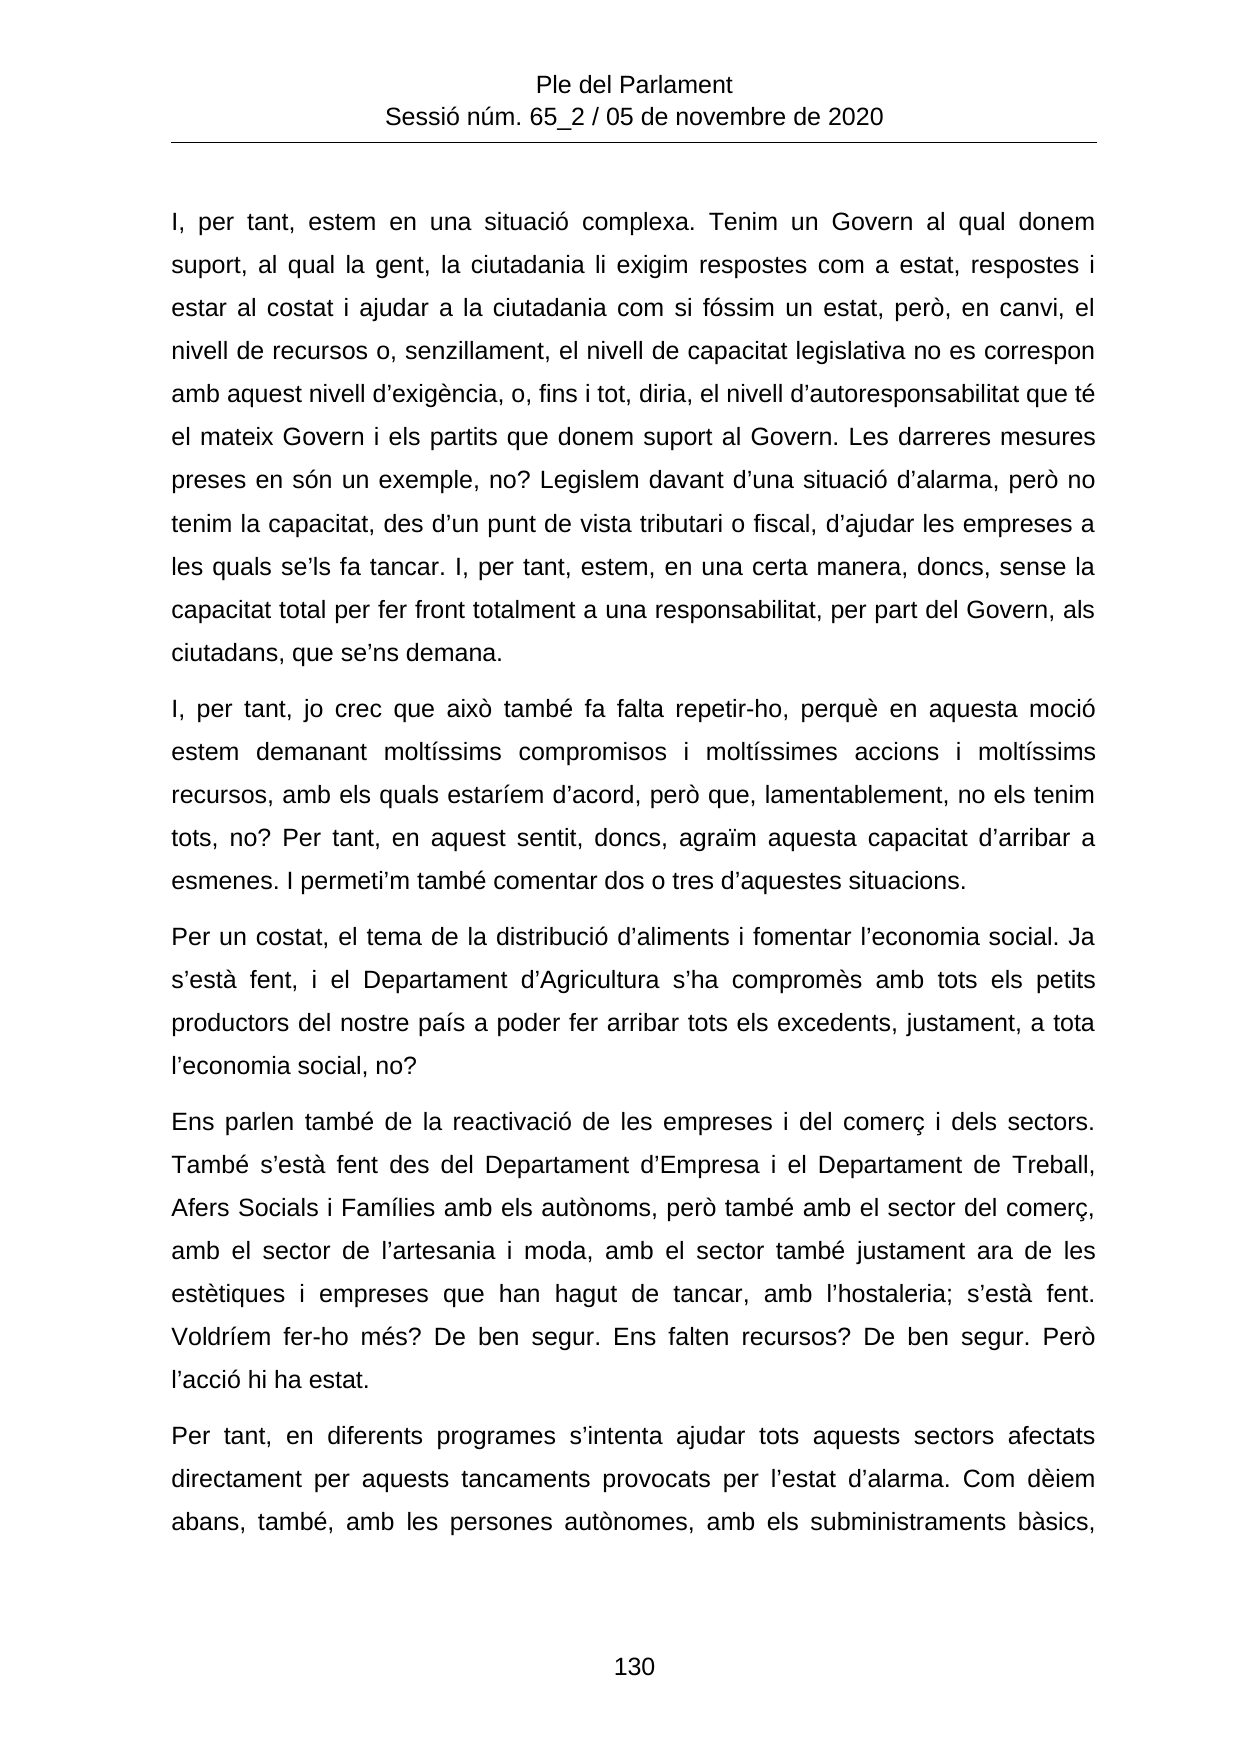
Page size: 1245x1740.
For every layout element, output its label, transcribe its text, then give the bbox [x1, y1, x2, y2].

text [171, 1421, 1097, 1536]
text I, per tant, jo crec que això també fa falta repetir-ho, perquè en aquesta moció estem demanant moltíssims compromisos i moltíssimes accions i moltíssims recursos, amb els quals estaríem d’acord, però que, lamentablement, no els tenim tots, no? Per tant, en aquest sentit, doncs, agraïm aquesta capacitat d’arribar a esmenes. I permeti’m també comentar dos o tres d’aquestes situacions. [171, 694, 1097, 895]
text I, per tant, estem en una situació complexa. Tenim un Govern al qual donem suport, al qual la gent, la ciutadania li exigim respostes com a estat, respostes i estar al costat i ajudar a la ciutadania com si fóssim un estat, però, en canvi, el nivell de recursos o, senzillament, el nivell de capacitat legislativa no es correspon amb aquest nivell d’exigència, o, fins i tot, diria, el nivell d’autoresponsabilitat que té el mateix Govern i els partits que donem suport al Govern. Les darreres mesures preses en són un exemple, no? Legislem davant d’una situació d’alarma, però no tenim la capacitat, des d’un punt de vista tributari o fiscal, d’ajudar les empreses a les quals se’ls fa tancar. I, per tant, estem, en una certa manera, doncs, sense la capacitat total per fer front totalment a una responsabilitat, per part del Govern, als ciutadans, que se’ns demana. [171, 207, 1097, 667]
text Per un costat, el tema de la distribució d’aliments i fomentar l’economia social. Ja s’està fent, i el Departament d’Agricultura s’ha compromès amb tots els petits productors del nostre país a poder fer arribar tots els excedents, justament, a tota l’economia social, no? [171, 922, 1097, 1080]
text Ens parlen també de la reactivació de les empreses i del comerç i dels sectors. També s’està fent des del Departament d’Empresa i el Departament de Treball, Afers Socials i Famílies amb els autònoms, però també amb el sector del comerç, amb el sector de l’artesania i moda, amb el sector també justament ara de les estètiques i empreses que han hagut de tancar, amb l’hostaleria; s’està fent. Voldríem fer-ho més? De ben segur. Ens falten recursos? De ben segur. Però l’acció hi ha estat. [171, 1107, 1097, 1394]
